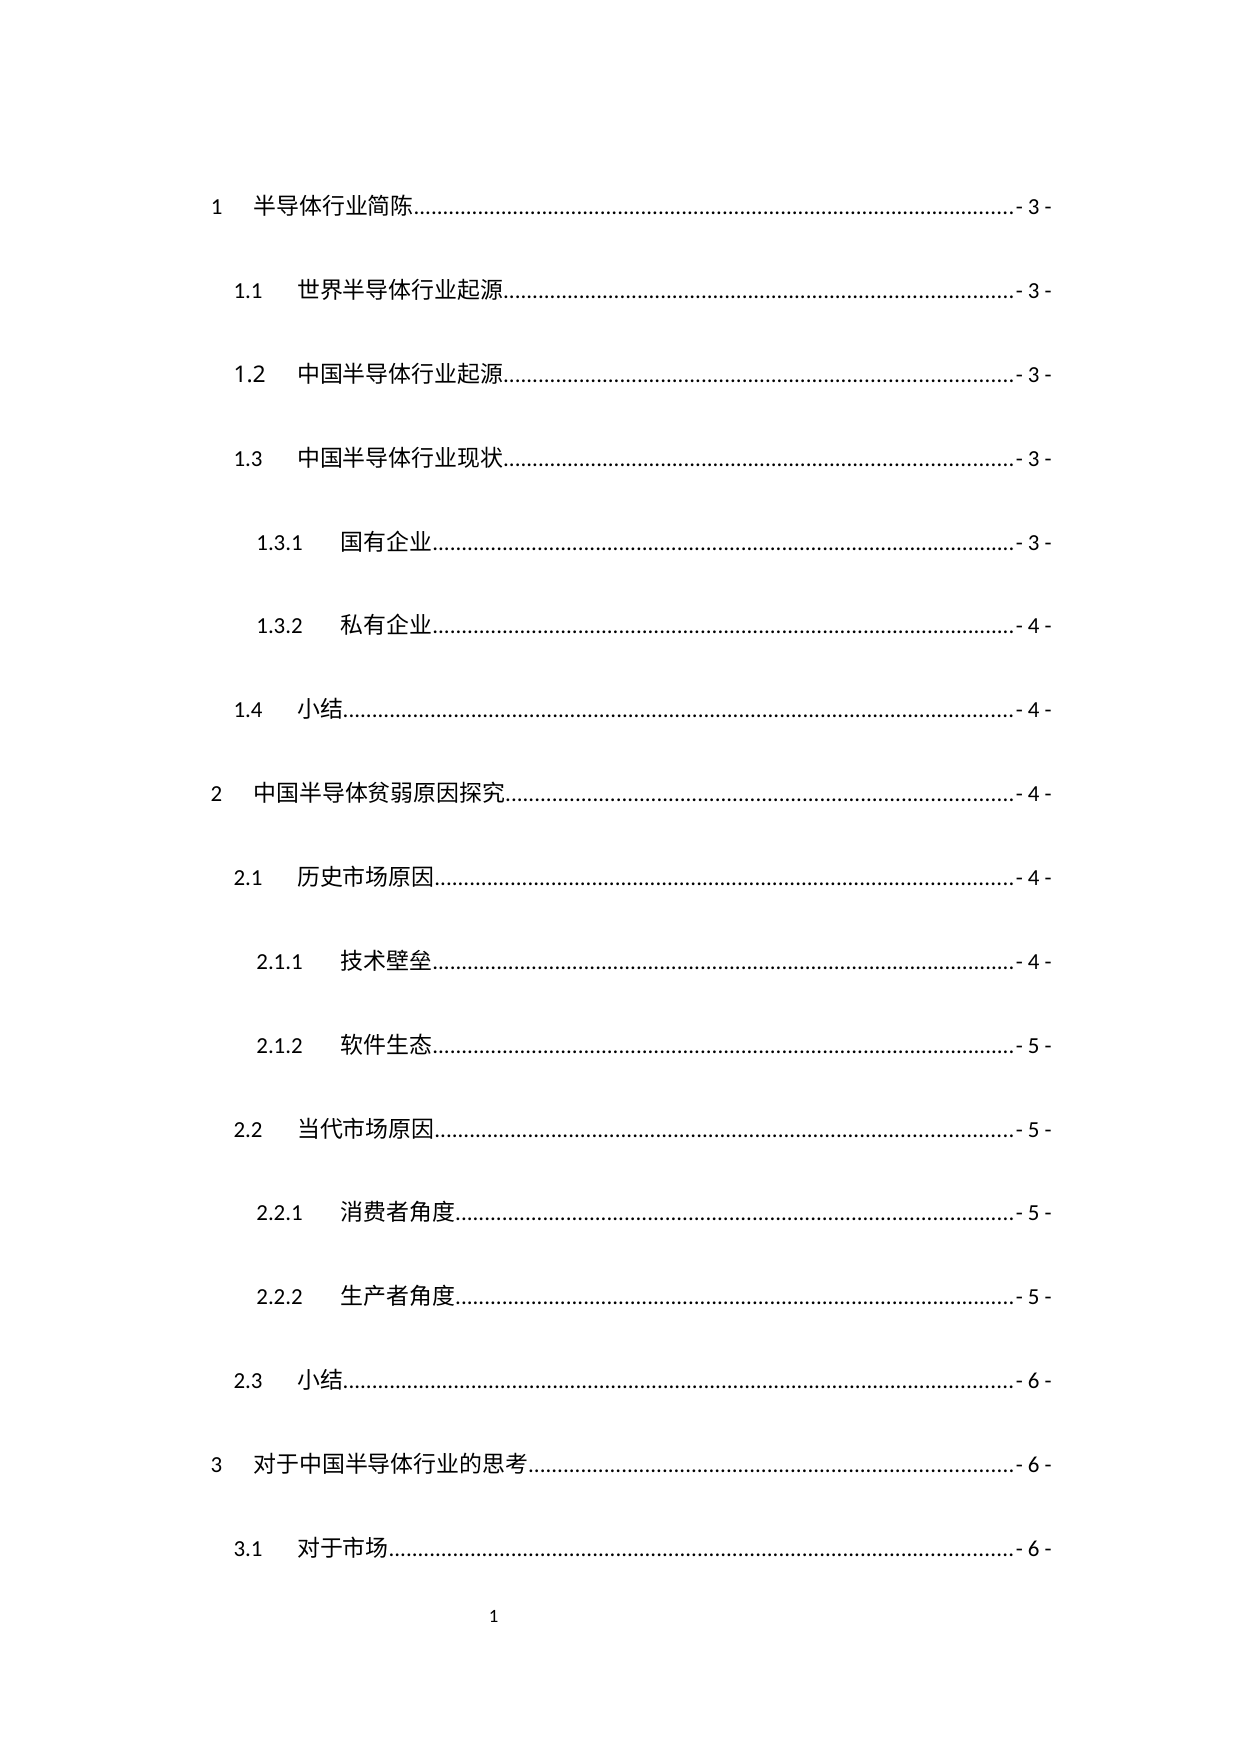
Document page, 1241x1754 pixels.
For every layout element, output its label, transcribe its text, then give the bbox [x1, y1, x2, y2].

text 2 中国半导体贫弱原因探究 - 4 - [187, 759, 1053, 824]
text 1 半导体行业简陈 - 3 - [187, 172, 1053, 237]
text 2.1.1 技术壁垒 - 4 - [233, 927, 1053, 992]
text 1.3 中国半导体行业现状 - 3 - [210, 424, 1053, 489]
text 2.3 小结 - 6 - [210, 1346, 1053, 1411]
text 2.2.2 生产者角度 - 5 - [233, 1262, 1053, 1327]
text 3 对于中国半导体行业的思考 - 6 - [187, 1430, 1053, 1495]
text 3.1 对于市场 - 6 - [210, 1514, 1053, 1579]
text 2.1.2 软件生态 - 5 - [233, 1011, 1053, 1076]
text 1.3.2 私有企业 - 4 - [233, 591, 1053, 656]
text 2.2 当代市场原因 - 5 - [210, 1094, 1053, 1159]
text 1.4 小结 - 4 - [210, 675, 1053, 740]
text 1.3.1 国有企业 - 3 - [233, 508, 1053, 573]
text 2.1 历史市场原因 - 4 - [210, 843, 1053, 908]
text 1.1 世界半导体行业起源 - 3 - [210, 256, 1053, 321]
text 1.2 中国半导体行业起源 - 3 - [210, 340, 1053, 405]
text 2.2.1 消费者角度 - 5 - [233, 1178, 1053, 1243]
